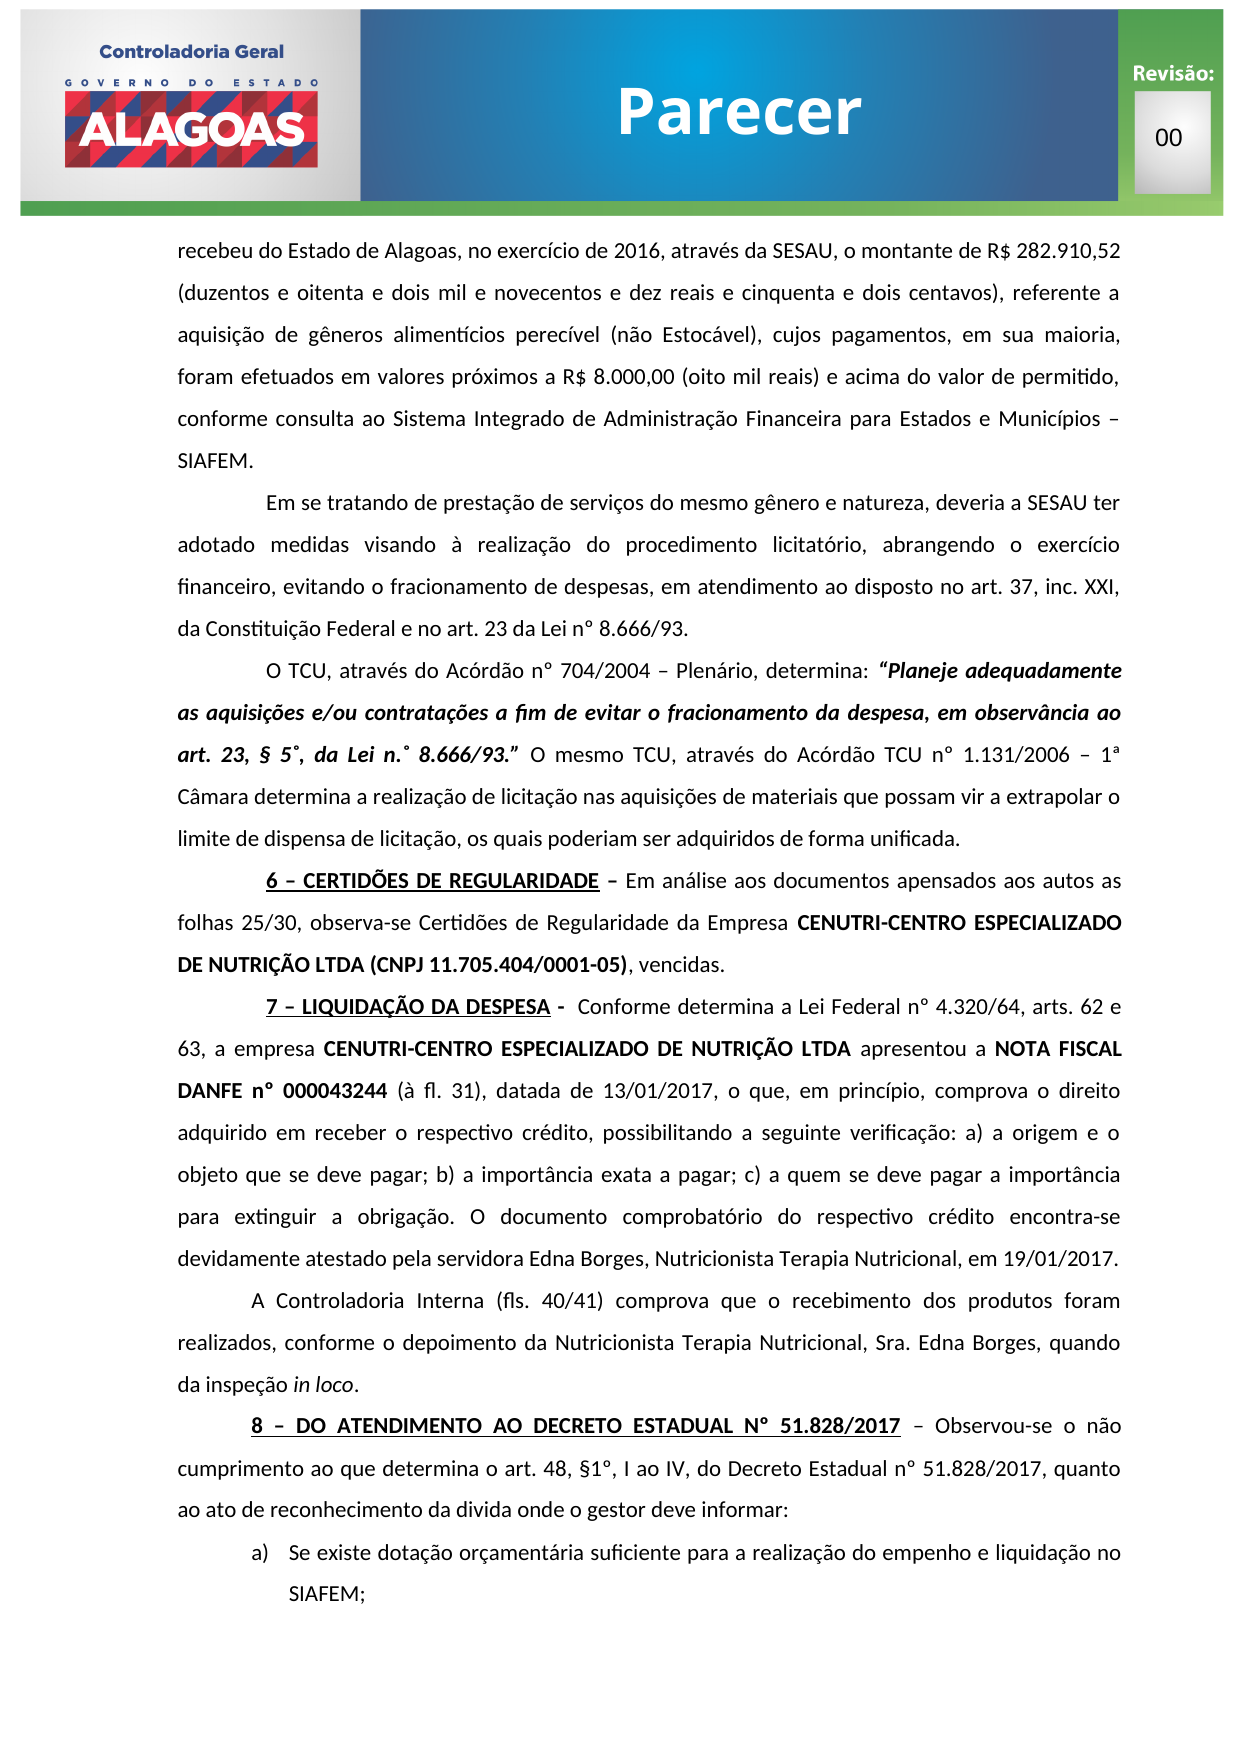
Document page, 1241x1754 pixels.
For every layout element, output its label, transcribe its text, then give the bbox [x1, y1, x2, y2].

picture [20, 9, 1224, 216]
text 6 – CERTIDÕES DE REGULARIDADE – Em análise aos documentos apensados aos autos as folhas 25/30, observa-se Certidões de Regularidade da Empresa CENUTRI-CENTRO ESPECIALIZADO DE NUTRIÇÃO LTDA (CNPJ 11.705.404/0001-05), vencidas. [177, 866, 1122, 978]
text A Controladoria Interna (fls. 40/41) comprova que o recebimento dos produtos foram realizados, conforme o depoimento da Nutricionista Terapia Nutricional, Sra. Edna Borges, quando da inspeção in loco. [177, 1286, 1122, 1398]
text Em se tratando de prestação de serviços do mesmo gênero e natureza, deveria a SESAU ter adotado medidas visando à realização do procedimento licitatório, abrangendo o exercício financeiro, evitando o fracionamento de despesas, em atendimento ao disposto no art. 37, inc. XXI, da Constituição Federal e no art. 23 da Lei nº 8.666/93. [177, 488, 1122, 642]
text 8 – DO ATENDIMENTO AO DECRETO ESTADUAL Nº 51.828/2017 – Observou-se o não cumprimento ao que determina o art. 48, §1º, I ao IV, do Decreto Estadual nº 51.828/2017, quanto ao ato de reconhecimento da divida onde o gestor deve informar: [177, 1412, 1122, 1524]
list Se existe dotação orçamentária suficiente para a realização do empenho e liquidação no SIAFEM; [251, 1538, 1122, 1608]
text 7 – LIQUIDAÇÃO DA DESPESA - Conforme determina a Lei Federal nº 4.320/64, arts. 62 e 63, a empresa CENUTRI-CENTRO ESPECIALIZADO DE NUTRIÇÃO LTDA apresentou a NOTA FISCAL DANFE nº 000043244 (à fl. 31), datada de 13/01/2017, o que, em princípio, comprova o direito adquirido em receber o respectivo crédito, possibilitando a seguinte verificação: a) a origem e o objeto que se deve pagar; b) a importância exata a pagar; c) a quem se deve pagar a importância para extinguir a obrigação. O documento comprobatório do respectivo crédito encontra-se devidamente atestado pela servidora Edna Borges, Nutricionista Terapia Nutricional, em 19/01/2017. [177, 992, 1122, 1272]
text O TCU, através do Acórdão nº 704/2004 – Plenário, determina: “Planeje adequadamente as aquisições e/ou contratações a fim de evitar o fracionamento da despesa, em observância ao art. 23, § 5˚, da Lei n.˚ 8.666/93.” O mesmo TCU, através do Acórdão TCU nº 1.131/2006 – 1ª Câmara determina a realização de licitação nas aquisições de materiais que possam vir a extrapolar o limite de dispensa de licitação, os quais poderiam ser adquiridos de forma unificada. [177, 656, 1122, 852]
